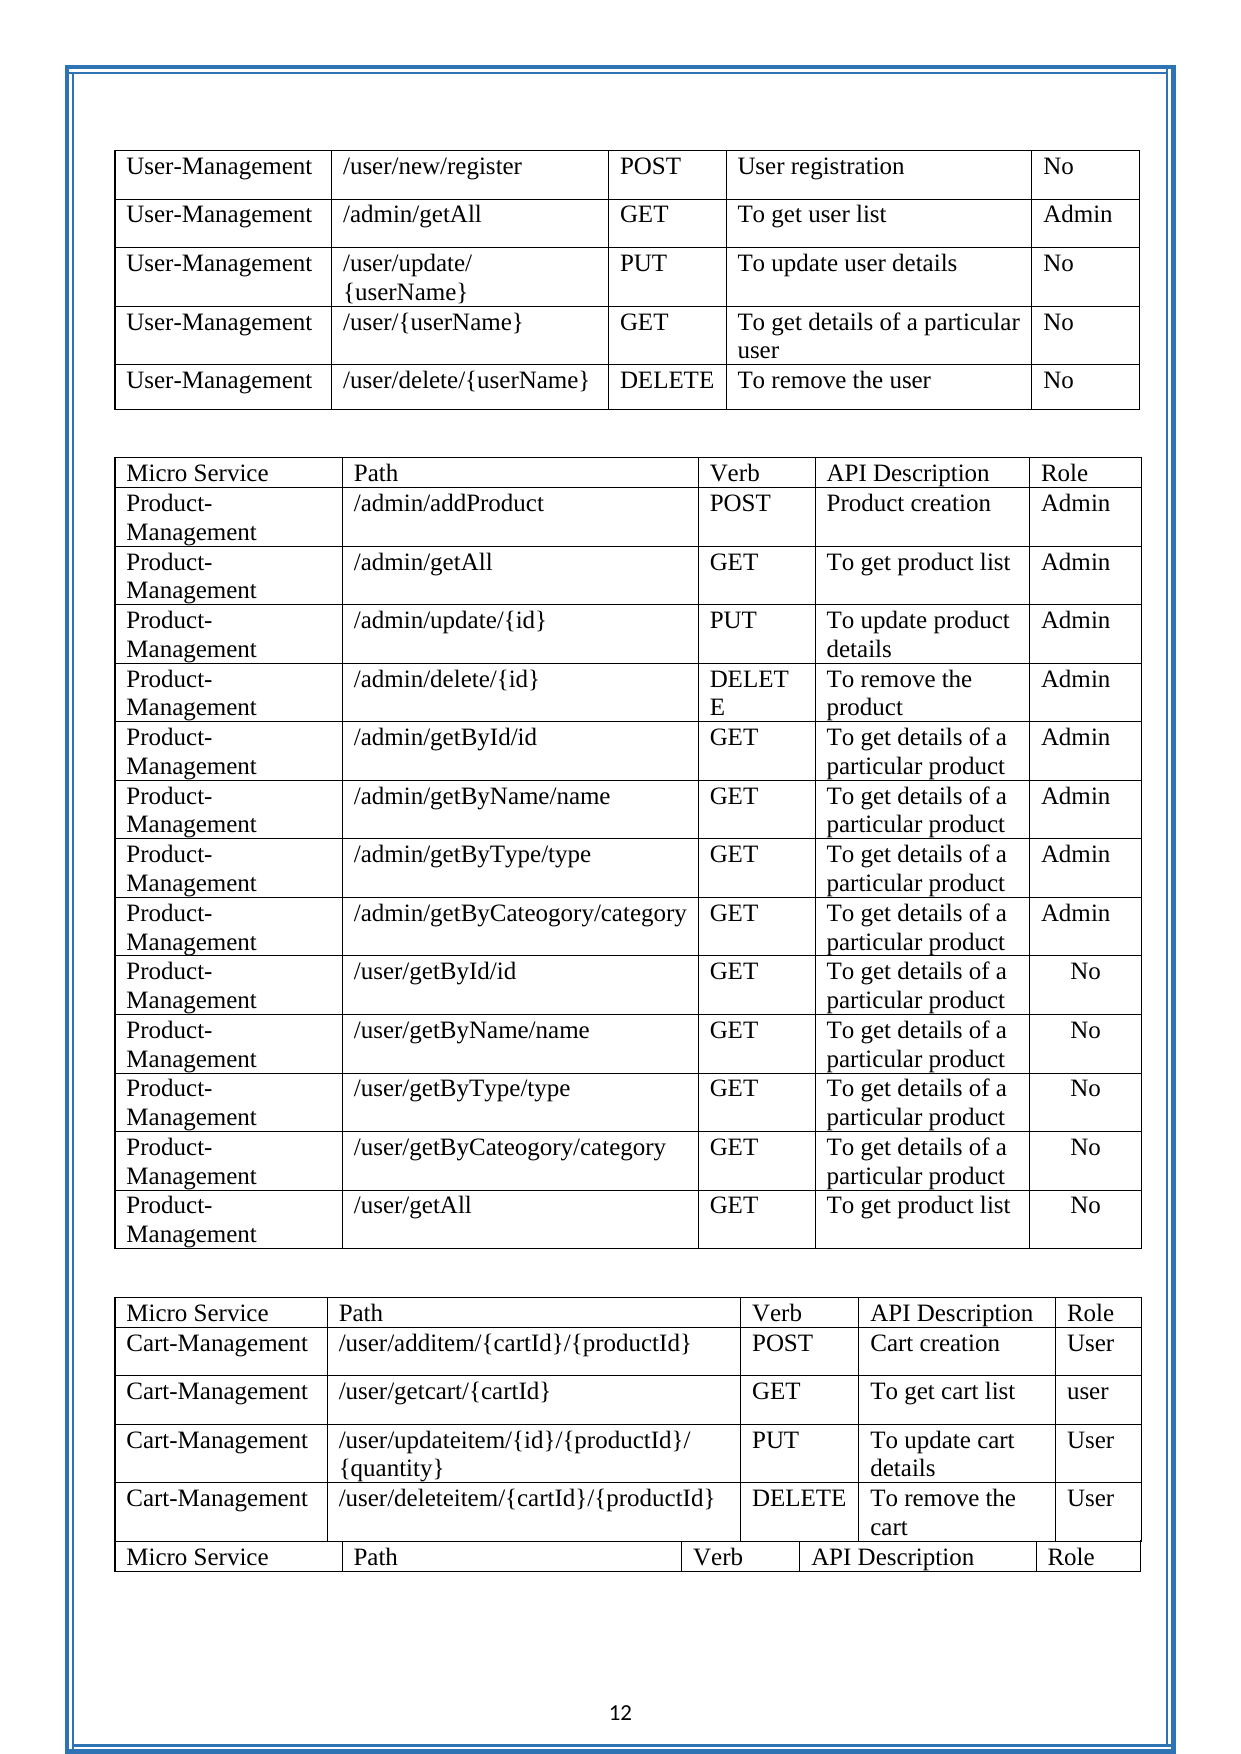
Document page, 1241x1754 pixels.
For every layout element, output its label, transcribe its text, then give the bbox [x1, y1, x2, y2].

table_cell Admin [1032, 200, 1139, 247]
table_cell user [1056, 1376, 1141, 1424]
table_cell GET [699, 956, 815, 1014]
table_cell /admin/getByName/name [343, 781, 698, 838]
table_header Verb [699, 458, 815, 487]
table_cell GET [609, 307, 726, 364]
table_cell DELETE [699, 664, 815, 721]
table_cell Product-Management [116, 956, 342, 1014]
table_cell Product-Management [116, 781, 342, 838]
table_cell /user/getById/id [343, 956, 698, 1014]
table_cell DELETE [741, 1483, 858, 1541]
table_cell /user/getcart/{cartId} [328, 1376, 740, 1424]
table_cell PUT [741, 1425, 858, 1482]
table_header Role [1056, 1298, 1141, 1327]
table_header Micro Service [116, 1298, 327, 1327]
table_cell To get details of a particular product [816, 722, 1029, 780]
table_header Verb [741, 1298, 858, 1327]
table_cell Product-Management [116, 664, 342, 721]
table_cell Admin [1030, 664, 1141, 721]
table_cell GET [699, 1015, 815, 1072]
table_cell POST [741, 1328, 858, 1375]
table_cell Product-Management [116, 488, 342, 546]
table_cell User registration [727, 151, 1031, 198]
table_header Micro Service [116, 458, 342, 487]
table_cell Cart-Management [116, 1376, 327, 1424]
table_cell /admin/update/{id} [343, 605, 698, 663]
table_cell No [1030, 1015, 1141, 1072]
table_cell /user/updateitem/{id}/{productId}/ {quantity} [328, 1425, 740, 1482]
table_cell Product-Management [116, 1074, 342, 1131]
table_cell GET [699, 1074, 815, 1131]
table_cell Cart-Management [116, 1328, 327, 1375]
table_cell Verb [682, 1542, 799, 1571]
table_cell User-Management [116, 200, 331, 247]
table_cell /user/getByCateogory/category [343, 1132, 698, 1189]
table_cell To get cart list [859, 1376, 1055, 1424]
table_cell GET [699, 898, 815, 955]
table_cell No [1030, 1132, 1141, 1189]
table_cell Product-Management [116, 1191, 342, 1248]
table_header Role [1030, 458, 1141, 487]
table_header API Description [859, 1298, 1055, 1327]
table_cell Product-Management [116, 839, 342, 897]
table_cell No [1032, 248, 1139, 306]
table_cell /user/new/register [332, 151, 608, 198]
table_cell GET [609, 200, 726, 247]
table_cell POST [699, 488, 815, 546]
table_cell To remove the cart [859, 1483, 1055, 1541]
table_cell /user/additem/{cartId}/{productId} [328, 1328, 740, 1375]
table_cell /admin/getAll [343, 547, 698, 604]
table_cell Path [343, 1542, 681, 1571]
table_cell Admin [1030, 898, 1141, 955]
table_cell API Description [800, 1542, 1036, 1571]
table_cell Role [1037, 1542, 1140, 1571]
table_cell GET [699, 722, 815, 780]
table_cell User-Management [116, 307, 331, 364]
table_cell /user/getByName/name [343, 1015, 698, 1072]
table_cell To get details of a particular product [816, 1132, 1029, 1189]
table_cell Micro Service [116, 1542, 342, 1571]
table_cell Product-Management [116, 722, 342, 780]
table_cell No [1030, 1191, 1141, 1248]
table_cell PUT [609, 248, 726, 306]
table_cell Admin [1030, 781, 1141, 838]
table_cell No [1030, 1074, 1141, 1131]
table_cell User-Management [116, 151, 331, 198]
table_cell /user/deleteitem/{cartId}/{productId} [328, 1483, 740, 1541]
table_cell PUT [699, 605, 815, 663]
table_cell To get details of a particular product [816, 956, 1029, 1014]
table_cell To update user details [727, 248, 1031, 306]
table_cell /user/update/{userName} [332, 248, 608, 306]
table_cell Product-Management [116, 1015, 342, 1072]
table_cell Product-Management [116, 605, 342, 663]
table_cell To get details of a particular product [816, 1015, 1029, 1072]
table_cell User-Management [116, 365, 331, 408]
table_cell Product-Management [116, 1132, 342, 1189]
table_cell To remove the product [816, 664, 1029, 721]
table_cell To get details of a particular user [727, 307, 1031, 364]
table_header API Description [816, 458, 1029, 487]
table_cell Admin [1030, 488, 1141, 546]
table_cell GET [699, 1132, 815, 1189]
table_cell To update product details [816, 605, 1029, 663]
table_cell GET [699, 547, 815, 604]
table_cell No [1032, 151, 1139, 198]
table_cell GET [699, 839, 815, 897]
table_cell To get product list [816, 547, 1029, 604]
table_cell GET [741, 1376, 858, 1424]
table_cell To get product list [816, 1191, 1029, 1248]
table_cell No [1032, 365, 1139, 408]
table_cell /admin/addProduct [343, 488, 698, 546]
table_cell /user/getAll [343, 1191, 698, 1248]
table_cell Admin [1030, 722, 1141, 780]
table_cell Cart creation [859, 1328, 1055, 1375]
table_cell To get details of a particular product [816, 839, 1029, 897]
table_cell GET [699, 1191, 815, 1248]
table_cell To remove the user [727, 365, 1031, 408]
table_cell To get user list [727, 200, 1031, 247]
table_cell Cart-Management [116, 1425, 327, 1482]
table_cell User [1056, 1483, 1141, 1541]
table_cell To update cart details [859, 1425, 1055, 1482]
table_cell /user/getByType/type [343, 1074, 698, 1131]
table_cell /admin/getByCateogory/category [343, 898, 698, 955]
table_cell Product-Management [116, 898, 342, 955]
table_cell Admin [1030, 547, 1141, 604]
table_cell /admin/getById/id [343, 722, 698, 780]
table_cell No [1032, 307, 1139, 364]
table_cell Admin [1030, 839, 1141, 897]
table_cell No [1030, 956, 1141, 1014]
table_cell User [1056, 1328, 1141, 1375]
table_cell /admin/getAll [332, 200, 608, 247]
table_cell /admin/delete/{id} [343, 664, 698, 721]
table_header Path [328, 1298, 740, 1327]
table_cell Product creation [816, 488, 1029, 546]
table_cell To get details of a particular product [816, 898, 1029, 955]
table_cell User [1056, 1425, 1141, 1482]
table_cell GET [699, 781, 815, 838]
table_cell /user/{userName} [332, 307, 608, 364]
table_cell DELETE [609, 365, 726, 408]
table_cell /admin/getByType/type [343, 839, 698, 897]
table_header Path [343, 458, 698, 487]
table_cell To get details of a particular product [816, 781, 1029, 838]
table_cell /user/delete/{userName} [332, 365, 608, 408]
table_cell Cart-Management [116, 1483, 327, 1541]
table_cell POST [609, 151, 726, 198]
table_cell Admin [1030, 605, 1141, 663]
table_cell Product-Management [116, 547, 342, 604]
table_cell User-Management [116, 248, 331, 306]
table_cell To get details of a particular product [816, 1074, 1029, 1131]
